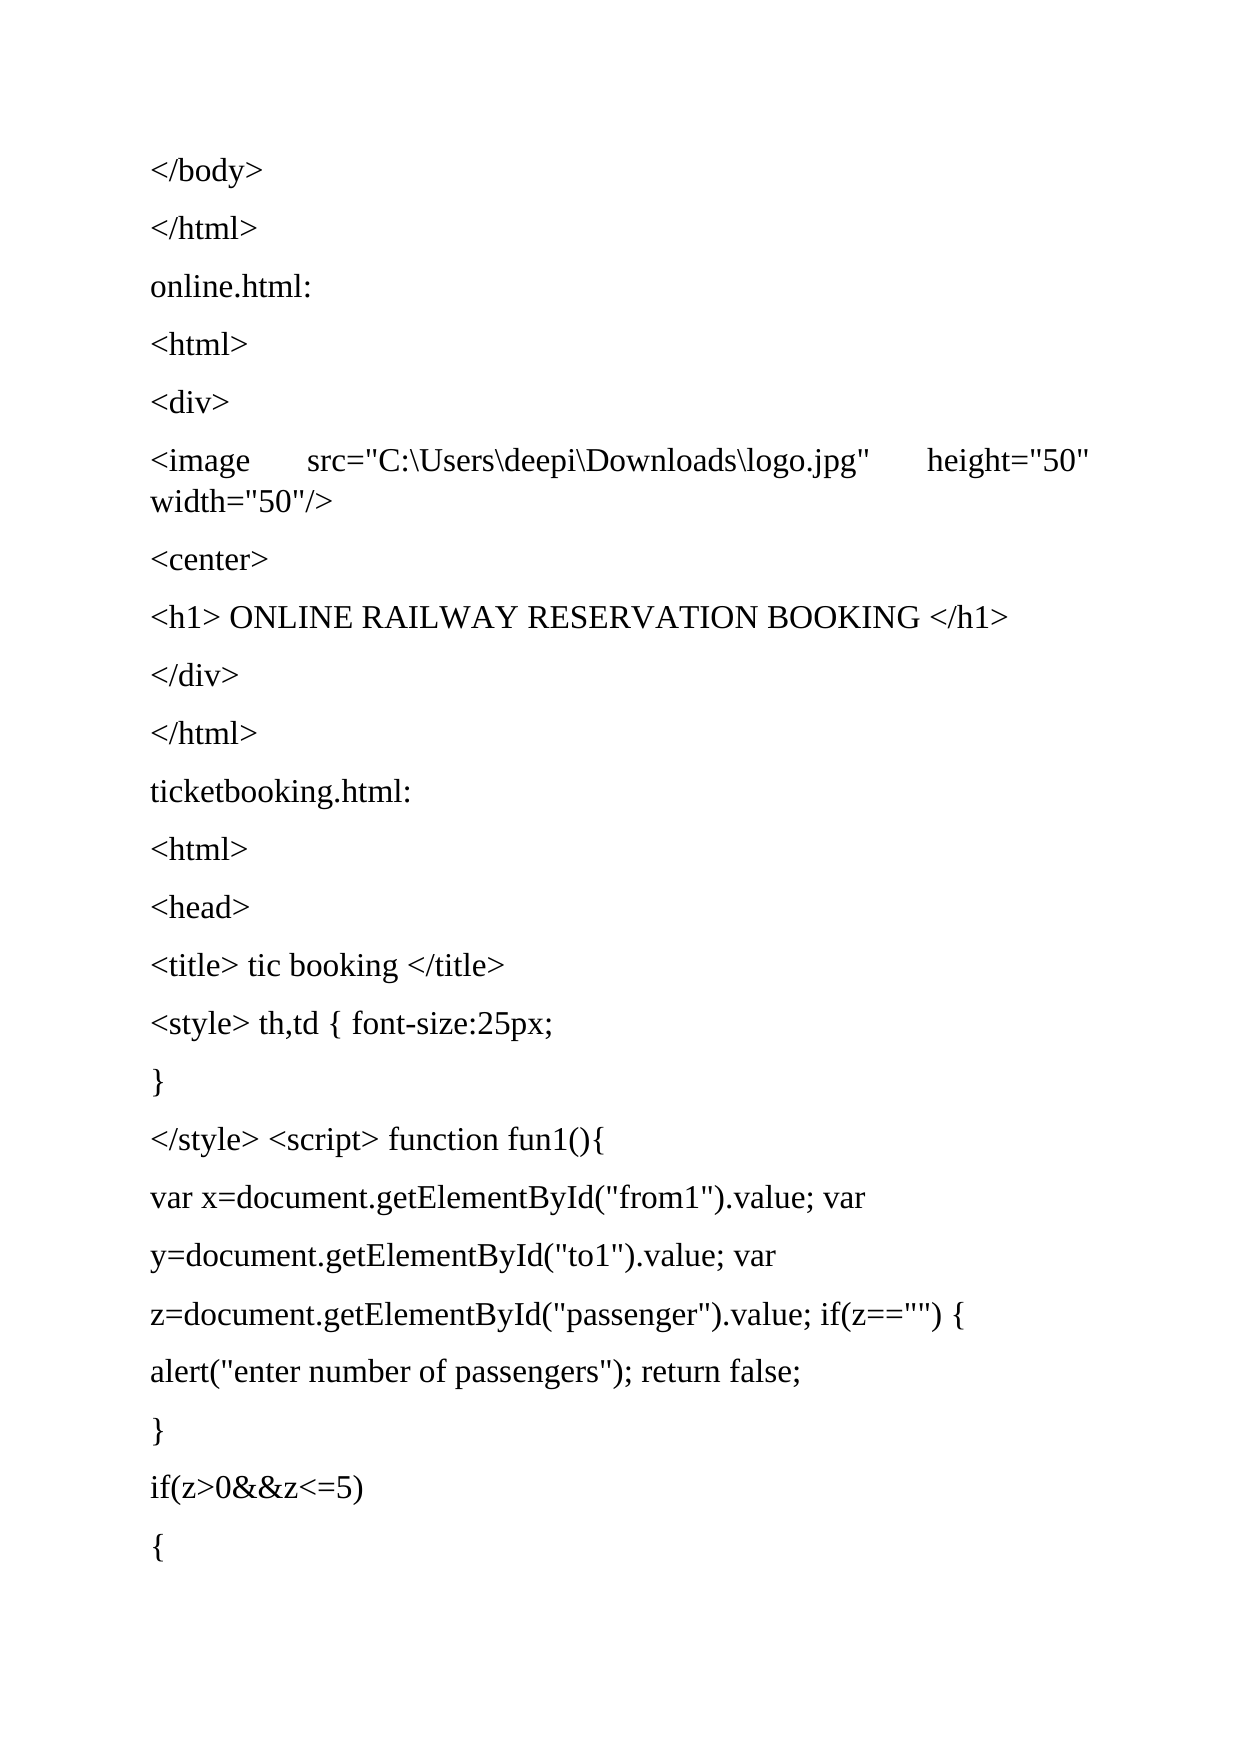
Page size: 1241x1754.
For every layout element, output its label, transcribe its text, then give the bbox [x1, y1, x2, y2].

text <image src="C:\Users\deepi\Downloads\logo.jpg" height="50" width="50"/> [150, 440, 1090, 520]
text y=document.getElementById("to1").value; var [150, 1236, 1090, 1274]
text <head> [150, 888, 1090, 926]
text <div> [150, 382, 1090, 420]
text <center> [150, 539, 1090, 578]
text { [150, 1526, 1090, 1564]
text z=document.getElementById("passenger").value; if(z=="") { [150, 1294, 1090, 1332]
text <html> [150, 324, 1090, 362]
text </div> [150, 656, 1090, 694]
text </html> [150, 208, 1090, 246]
text } [150, 1410, 1090, 1448]
text </style> <script> function fun1(){ [150, 1120, 1090, 1158]
text online.html: [150, 266, 1090, 304]
text ticketbooking.html: [150, 772, 1090, 810]
text <html> [150, 829, 1090, 868]
text if(z>0&&z<=5) [150, 1468, 1090, 1506]
text } [150, 1062, 1090, 1100]
text var x=document.getElementById("from1").value; var [150, 1178, 1090, 1216]
text </html> [150, 713, 1090, 752]
text <title> tic booking </title> [150, 946, 1090, 984]
text </body> [150, 150, 1090, 188]
text <h1> ONLINE RAILWAY RESERVATION BOOKING </h1> [150, 597, 1090, 636]
text alert("enter number of passengers"); return false; [150, 1352, 1090, 1390]
text <style> th,td { font-size:25px; [150, 1004, 1090, 1042]
